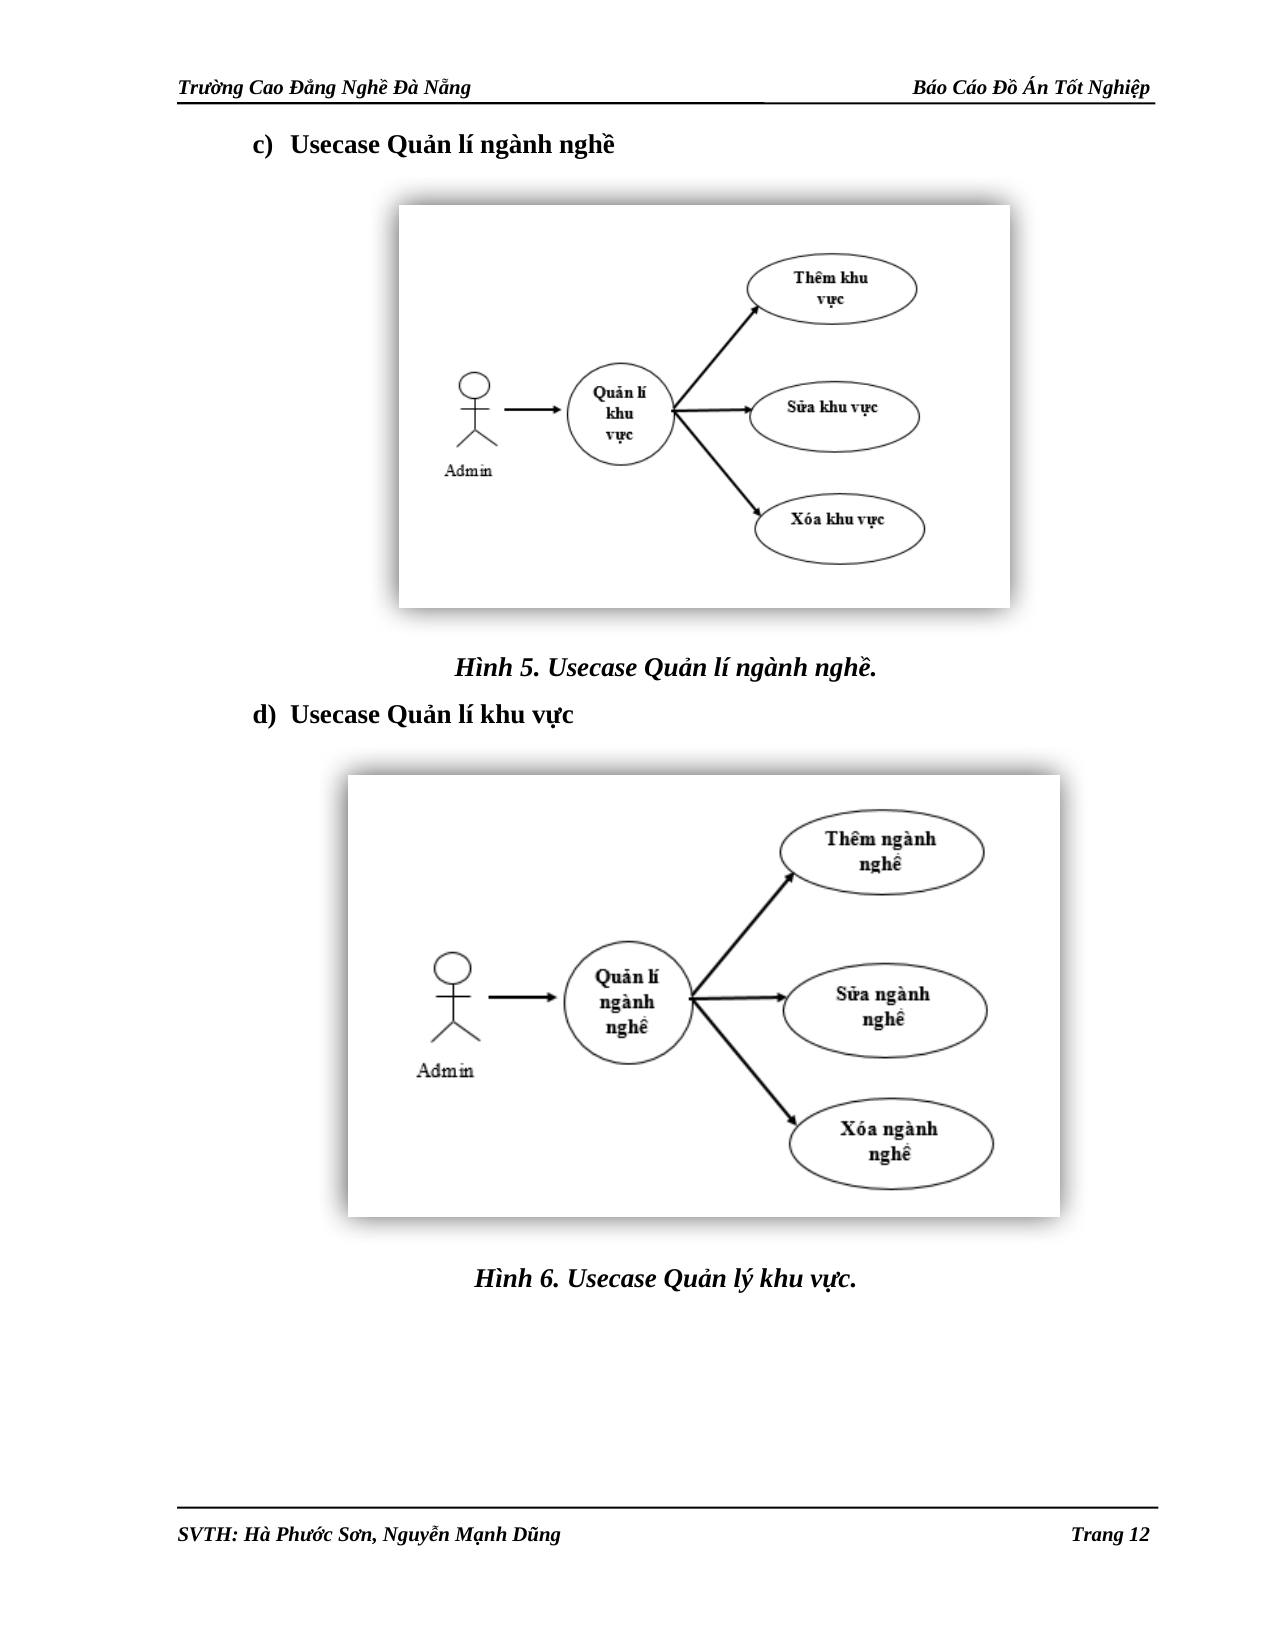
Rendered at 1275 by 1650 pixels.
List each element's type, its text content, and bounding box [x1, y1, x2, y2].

list Usecase Quản lí ngành nghề [252, 128, 1157, 159]
picture [348, 775, 1060, 1217]
list Usecase Quản lí khu vực [252, 698, 1157, 729]
text Hình 6. Usecase Quản lý khu vực. [177, 1262, 1157, 1293]
picture [399, 205, 1010, 608]
text Hình 5. Usecase Quản lí ngành nghề. [177, 651, 1157, 683]
